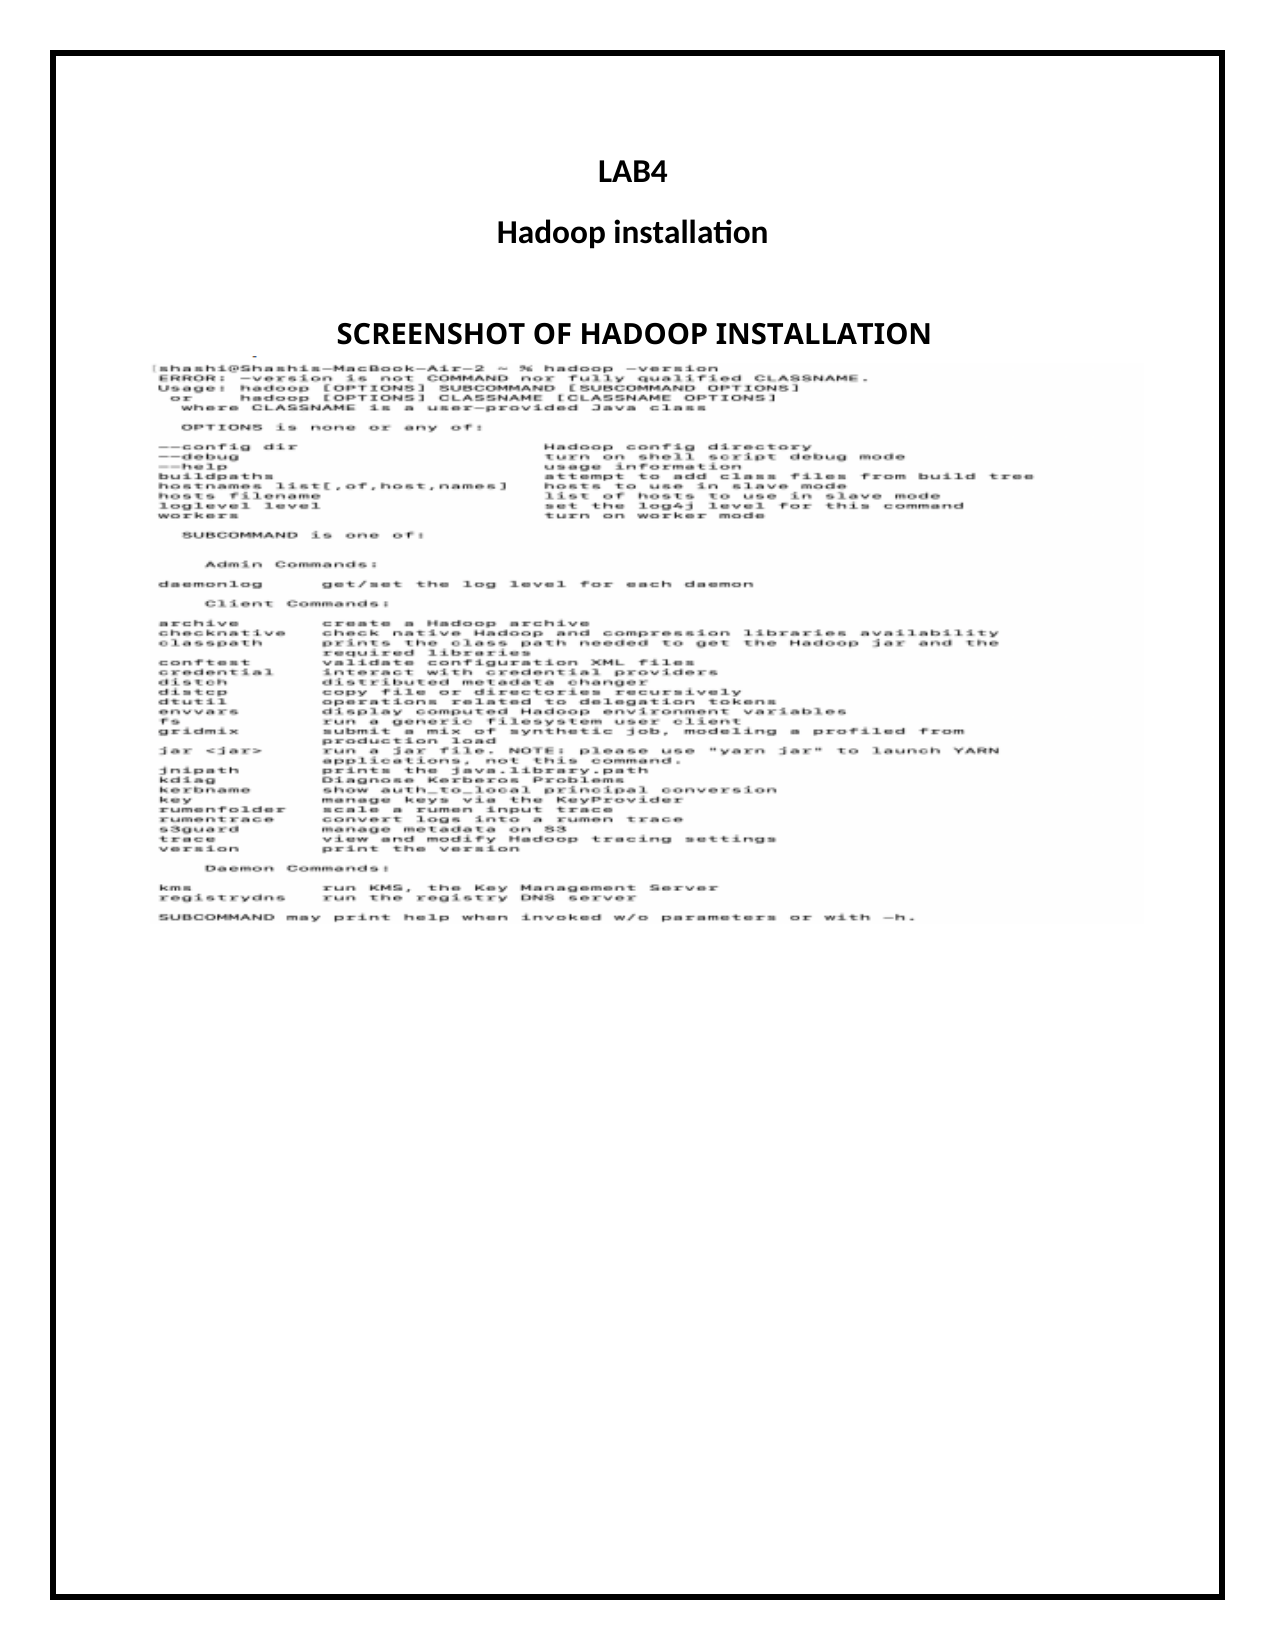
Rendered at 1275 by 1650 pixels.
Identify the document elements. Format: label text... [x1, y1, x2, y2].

text LAB4 [149, 150, 1116, 191]
text Hadoop installation [149, 211, 1116, 251]
picture [150, 356, 1145, 941]
subtitle SCREENSHOT OF HADOOP INSTALLATION [246, 313, 1022, 353]
